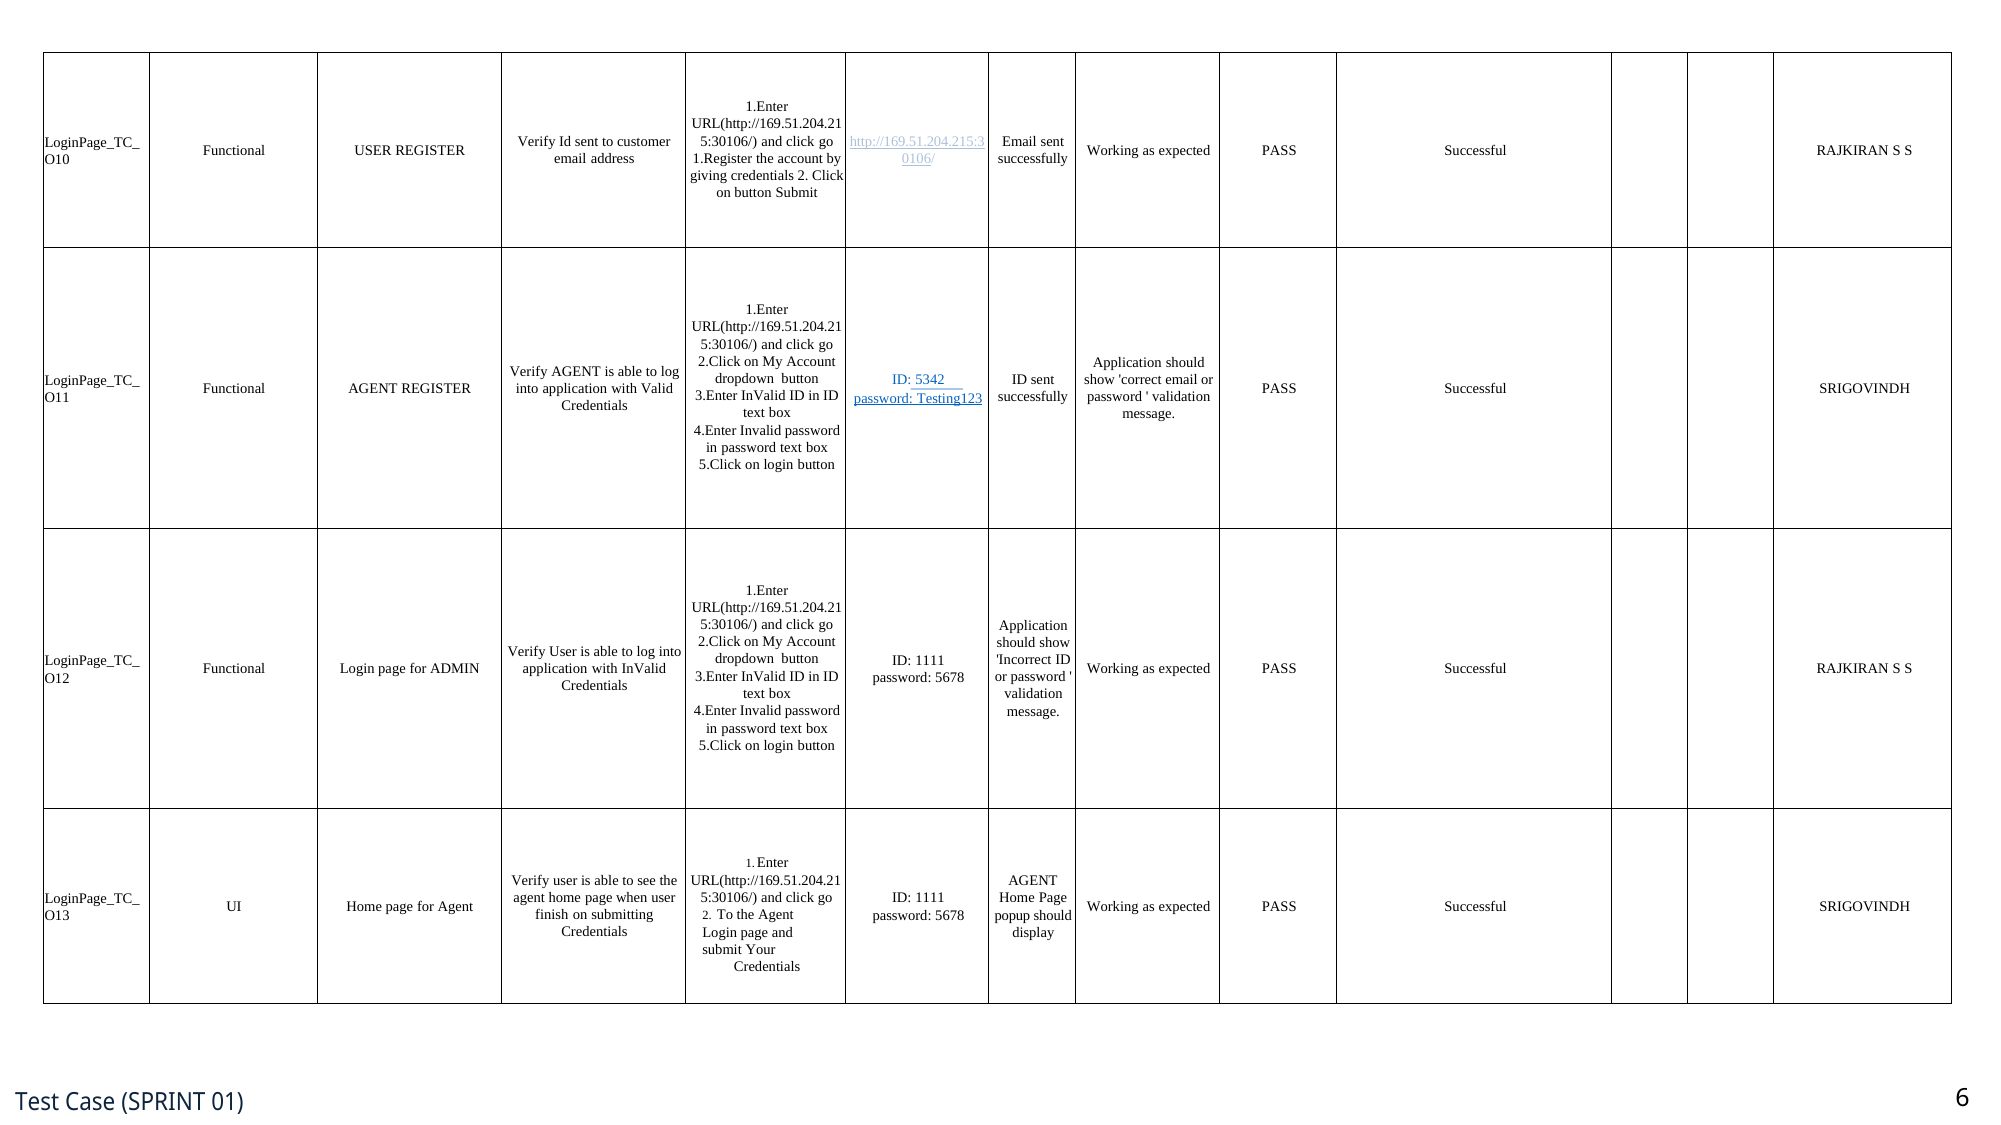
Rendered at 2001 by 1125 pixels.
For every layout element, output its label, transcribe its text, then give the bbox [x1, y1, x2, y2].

table_cell [1612, 809, 1687, 1003]
table_cell LoginPage_TC_ O12 [44, 529, 149, 808]
table_cell Application should show 'Incorrect ID or password ' validation message. [989, 529, 1075, 808]
table_cell SRIGOVINDH [1774, 248, 1951, 528]
table_header [1688, 53, 1773, 247]
table_header http://169.51.204.215:3 0106/ [846, 53, 988, 247]
table_header USER REGISTER [318, 53, 501, 247]
table_cell AGENT Home Page popup should display [989, 809, 1075, 1003]
table_cell Functional [150, 248, 317, 528]
table_cell [1688, 529, 1773, 808]
table_header Email sent successfully [989, 53, 1075, 247]
table_cell Login page for ADMIN [318, 529, 501, 808]
table_cell PASS [1220, 248, 1336, 528]
table_cell [1612, 529, 1687, 808]
table_header LoginPage_TC_ O10 [44, 53, 149, 247]
table_cell PASS [1220, 809, 1336, 1003]
table_header Verify Id sent to customer email address [502, 53, 685, 247]
table_cell ID: 1111 password: 5678 [846, 809, 988, 1003]
table_cell [1688, 809, 1773, 1003]
table_cell ID: 5342 password: Testing123 [846, 248, 988, 528]
table_cell Application should show 'correct email or password ' validation message. [1076, 248, 1219, 528]
table_cell SRIGOVINDH [1774, 809, 1951, 1003]
table_cell Verify AGENT is able to log into application with Valid Credentials [502, 248, 685, 528]
table_cell Working as expected [1076, 529, 1219, 808]
table_cell Successful [1337, 809, 1611, 1003]
table_cell PASS [1220, 529, 1336, 808]
table_cell ID: 1111 password: 5678 [846, 529, 988, 808]
table_header [1612, 53, 1687, 247]
table_cell Successful [1337, 529, 1611, 808]
table_cell Successful [1337, 248, 1611, 528]
table_cell Verify user is able to see the agent home page when user finish on submitting Credentials [502, 809, 685, 1003]
table_header Working as expected [1076, 53, 1219, 247]
table_cell Enter URL(http://169.51.204.21 5:30106/) and click go To the Agent Login page and submit Your Credentials [686, 809, 845, 1003]
table_cell ID sent successfully [989, 248, 1075, 528]
table_header 1.Enter URL(http://169.51.204.21 5:30106/) and click go 1.Register the account by giving credentials 2. Click on button Submit [686, 53, 845, 247]
table_header RAJKIRAN S S [1774, 53, 1951, 247]
table_cell Functional [150, 529, 317, 808]
table_header Functional [150, 53, 317, 247]
table_cell AGENT REGISTER [318, 248, 501, 528]
table_cell RAJKIRAN S S [1774, 529, 1951, 808]
table_header PASS [1220, 53, 1336, 247]
table_cell [1612, 248, 1687, 528]
table_cell Verify User is able to log into application with InValid Credentials [502, 529, 685, 808]
table_cell Working as expected [1076, 809, 1219, 1003]
table_cell Home page for Agent [318, 809, 501, 1003]
table_cell UI [150, 809, 317, 1003]
table_header Successful [1337, 53, 1611, 247]
table_cell LoginPage_TC_ O11 [44, 248, 149, 528]
table_cell LoginPage_TC_ O13 [44, 809, 149, 1003]
table_cell [1688, 248, 1773, 528]
